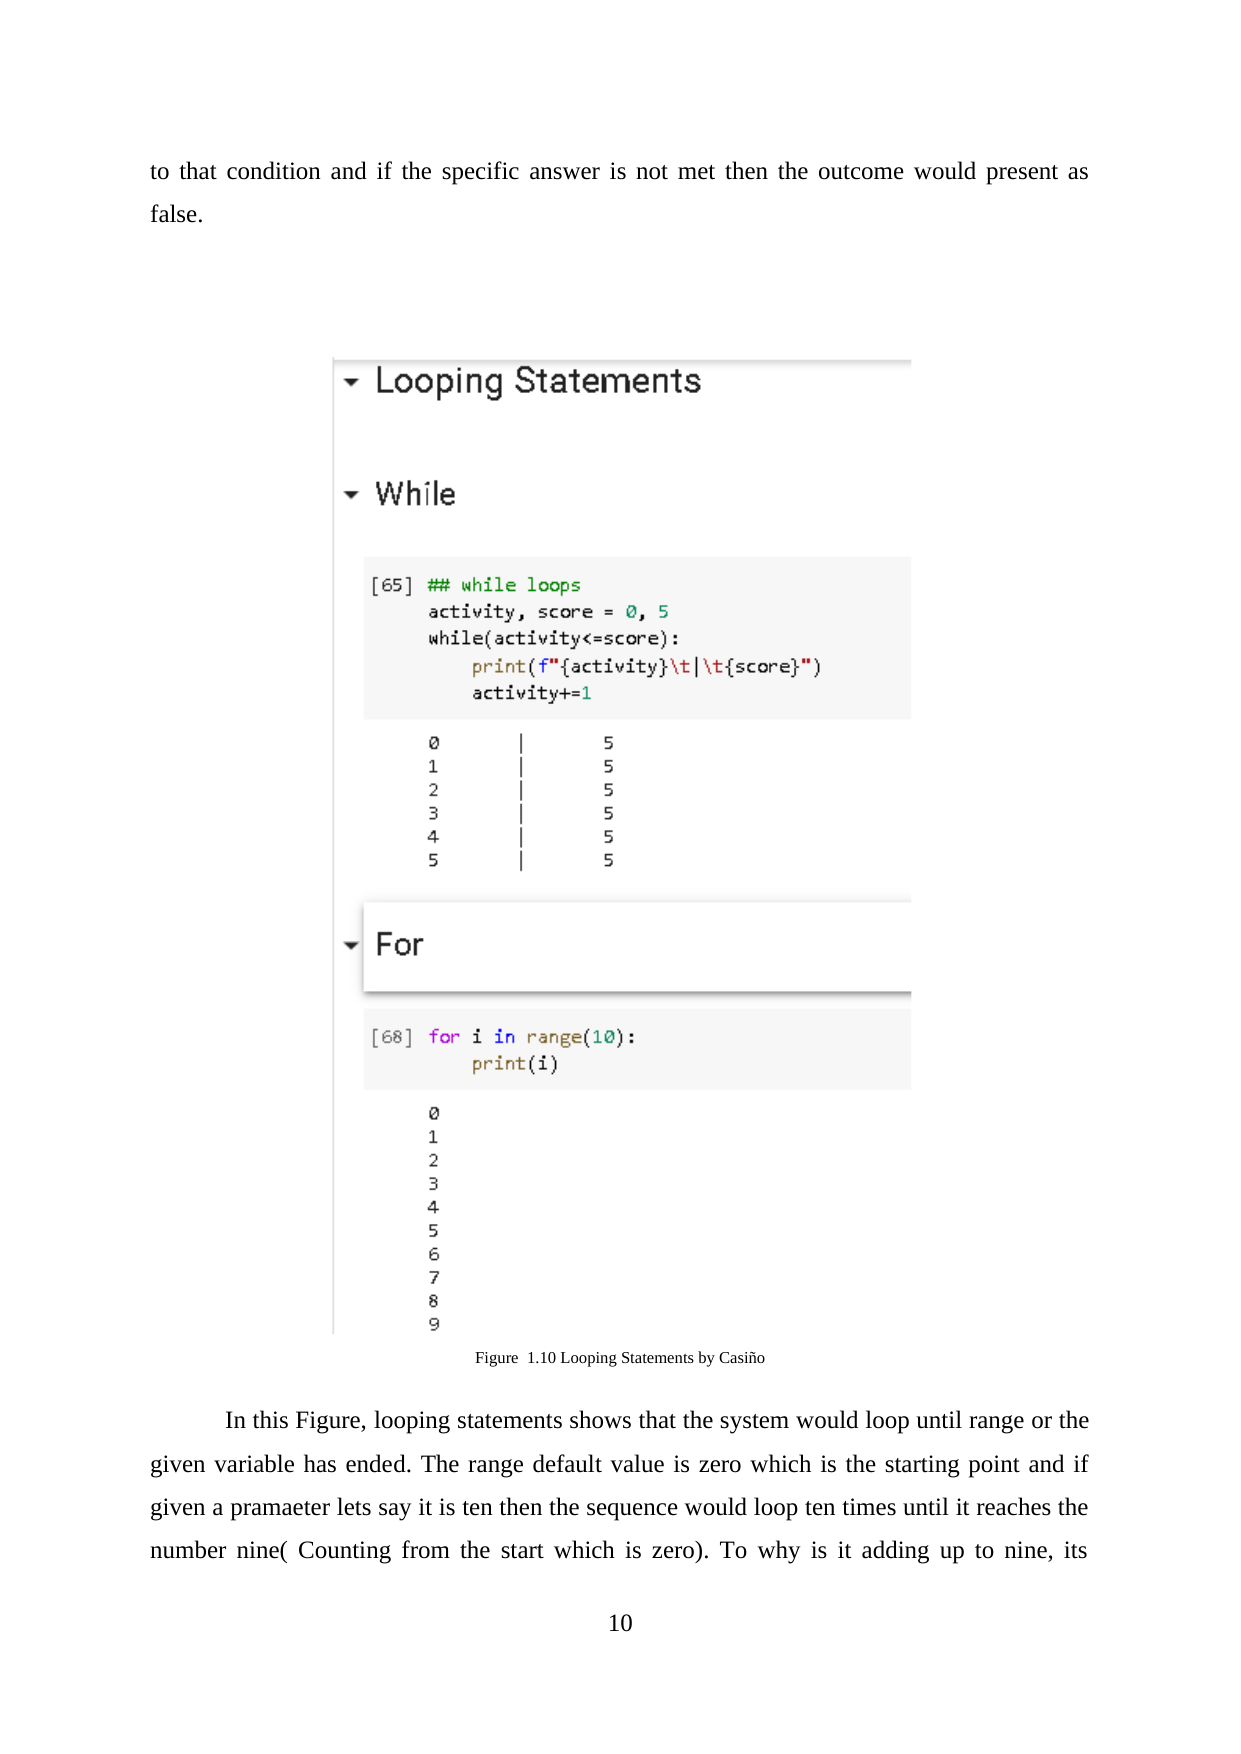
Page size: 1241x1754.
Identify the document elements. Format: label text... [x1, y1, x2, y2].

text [150, 1406, 1090, 1564]
picture [328, 357, 912, 1334]
text Figure 1.10 Looping Statements by Casiño [150, 1348, 1090, 1367]
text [150, 156, 1090, 228]
